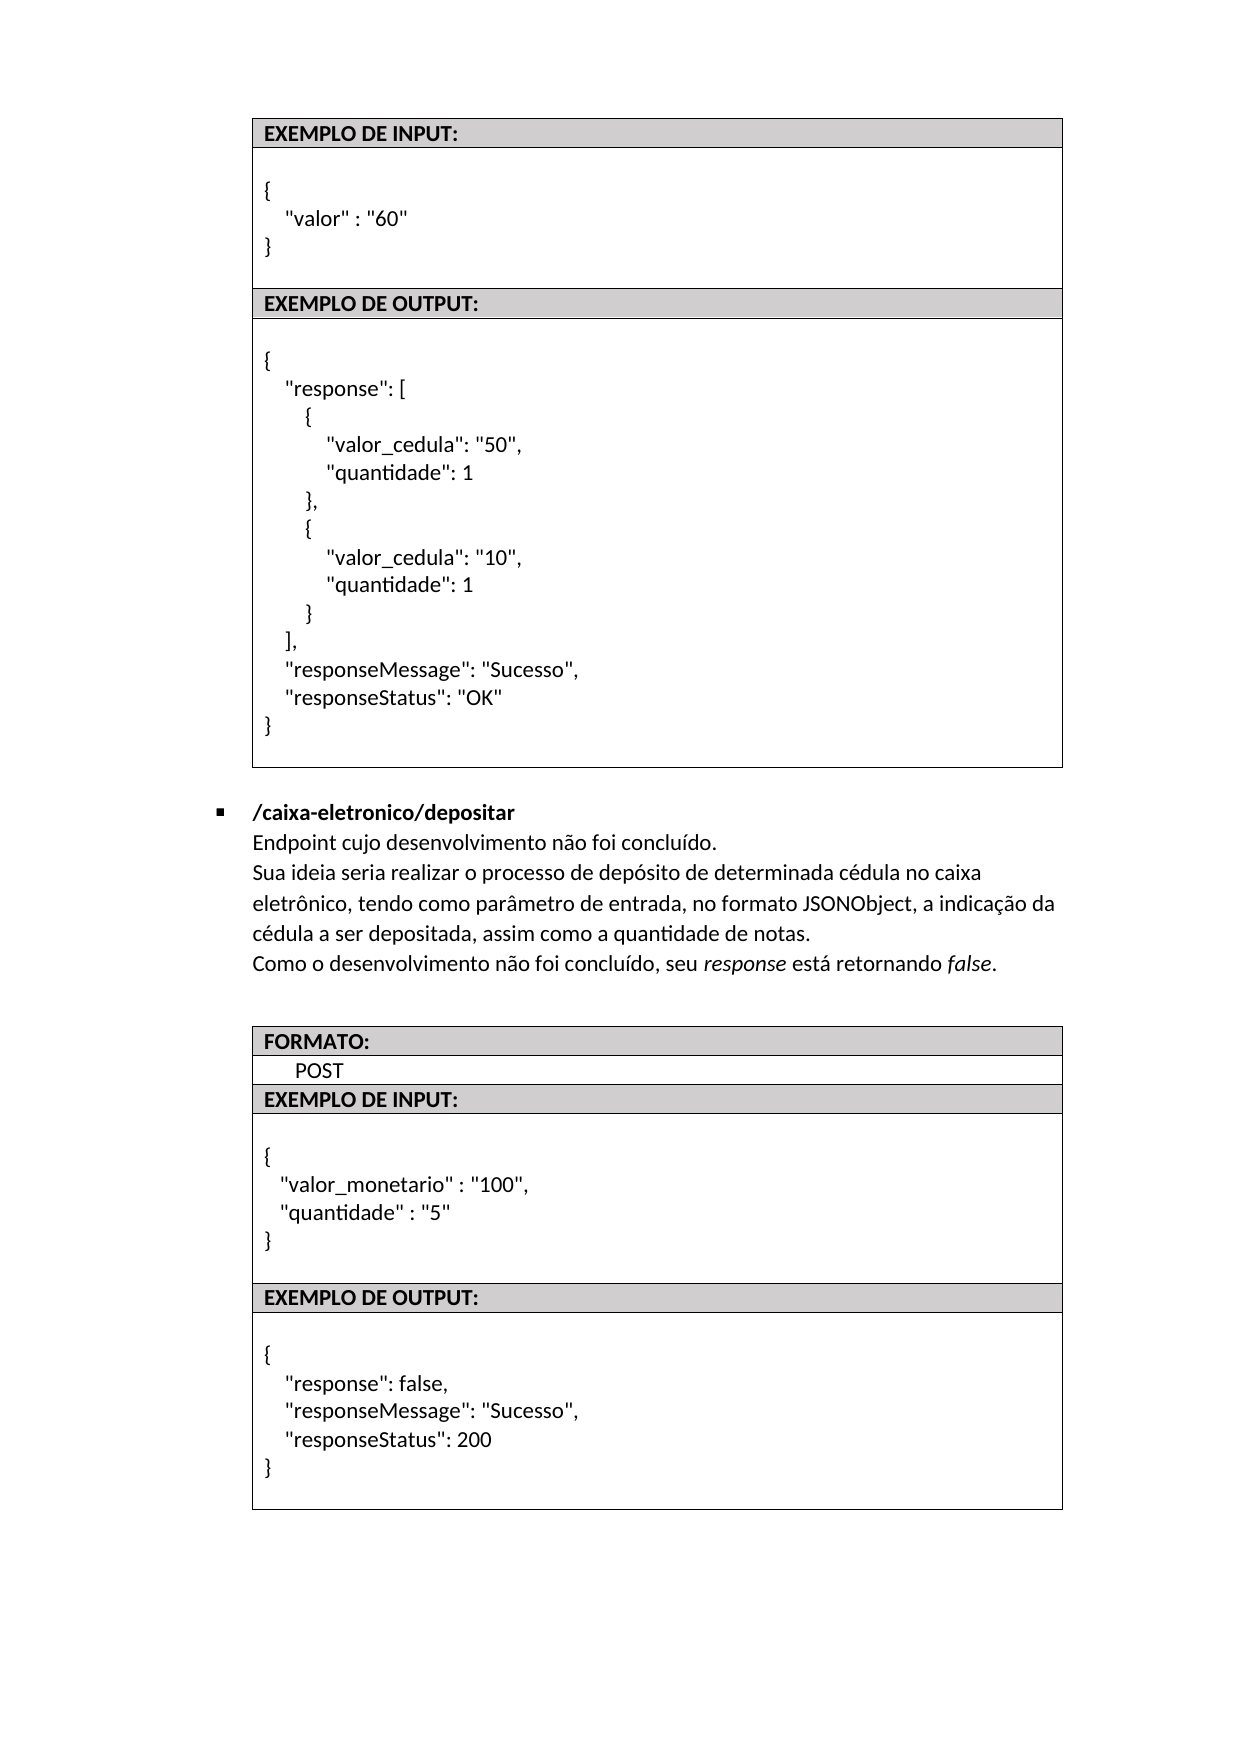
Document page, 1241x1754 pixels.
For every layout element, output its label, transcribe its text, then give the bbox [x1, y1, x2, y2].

list Sua ideia seria realizar o processo de depósito de determinada cédula no caixa eletrônico, tendo como parâmetro de entrada, no formato JSONObject, a indicação da cédula a ser depositada, assim como a quantidade de notas. [252, 858, 1063, 947]
list Endpoint cujo desenvolvimento não foi concluído. [252, 828, 1063, 856]
table_cell EXEMPLO DE INPUT: [253, 1085, 1062, 1113]
table_cell { "response": [ { "valor_cedula": "50", "quantidade": 1 }, { "valor_cedula": "10", "quantidade": 1 } ], "responseMessage": "Sucesso", "responseStatus": "OK" } [253, 319, 1062, 767]
table_cell { "valor_monetario" : "100", "quantidade" : "5" } [253, 1114, 1062, 1282]
table_cell EXEMPLO DE OUTPUT: [253, 1284, 1062, 1312]
table_cell EXEMPLO DE OUTPUT: [253, 289, 1062, 317]
table_header FORMATO: [253, 1027, 1062, 1055]
list Como o desenvolvimento não foi concluído, seu response está retornando false. [252, 949, 1063, 977]
table_cell POST [253, 1056, 1062, 1084]
table_cell { "valor" : "60" } [253, 148, 1062, 288]
table_cell EXEMPLO DE INPUT: [253, 119, 1062, 147]
list /caixa-eletronico/depositar [215, 798, 1063, 826]
table_cell { "response": false, "responseMessage": "Sucesso", "responseStatus": 200 } [253, 1313, 1062, 1509]
